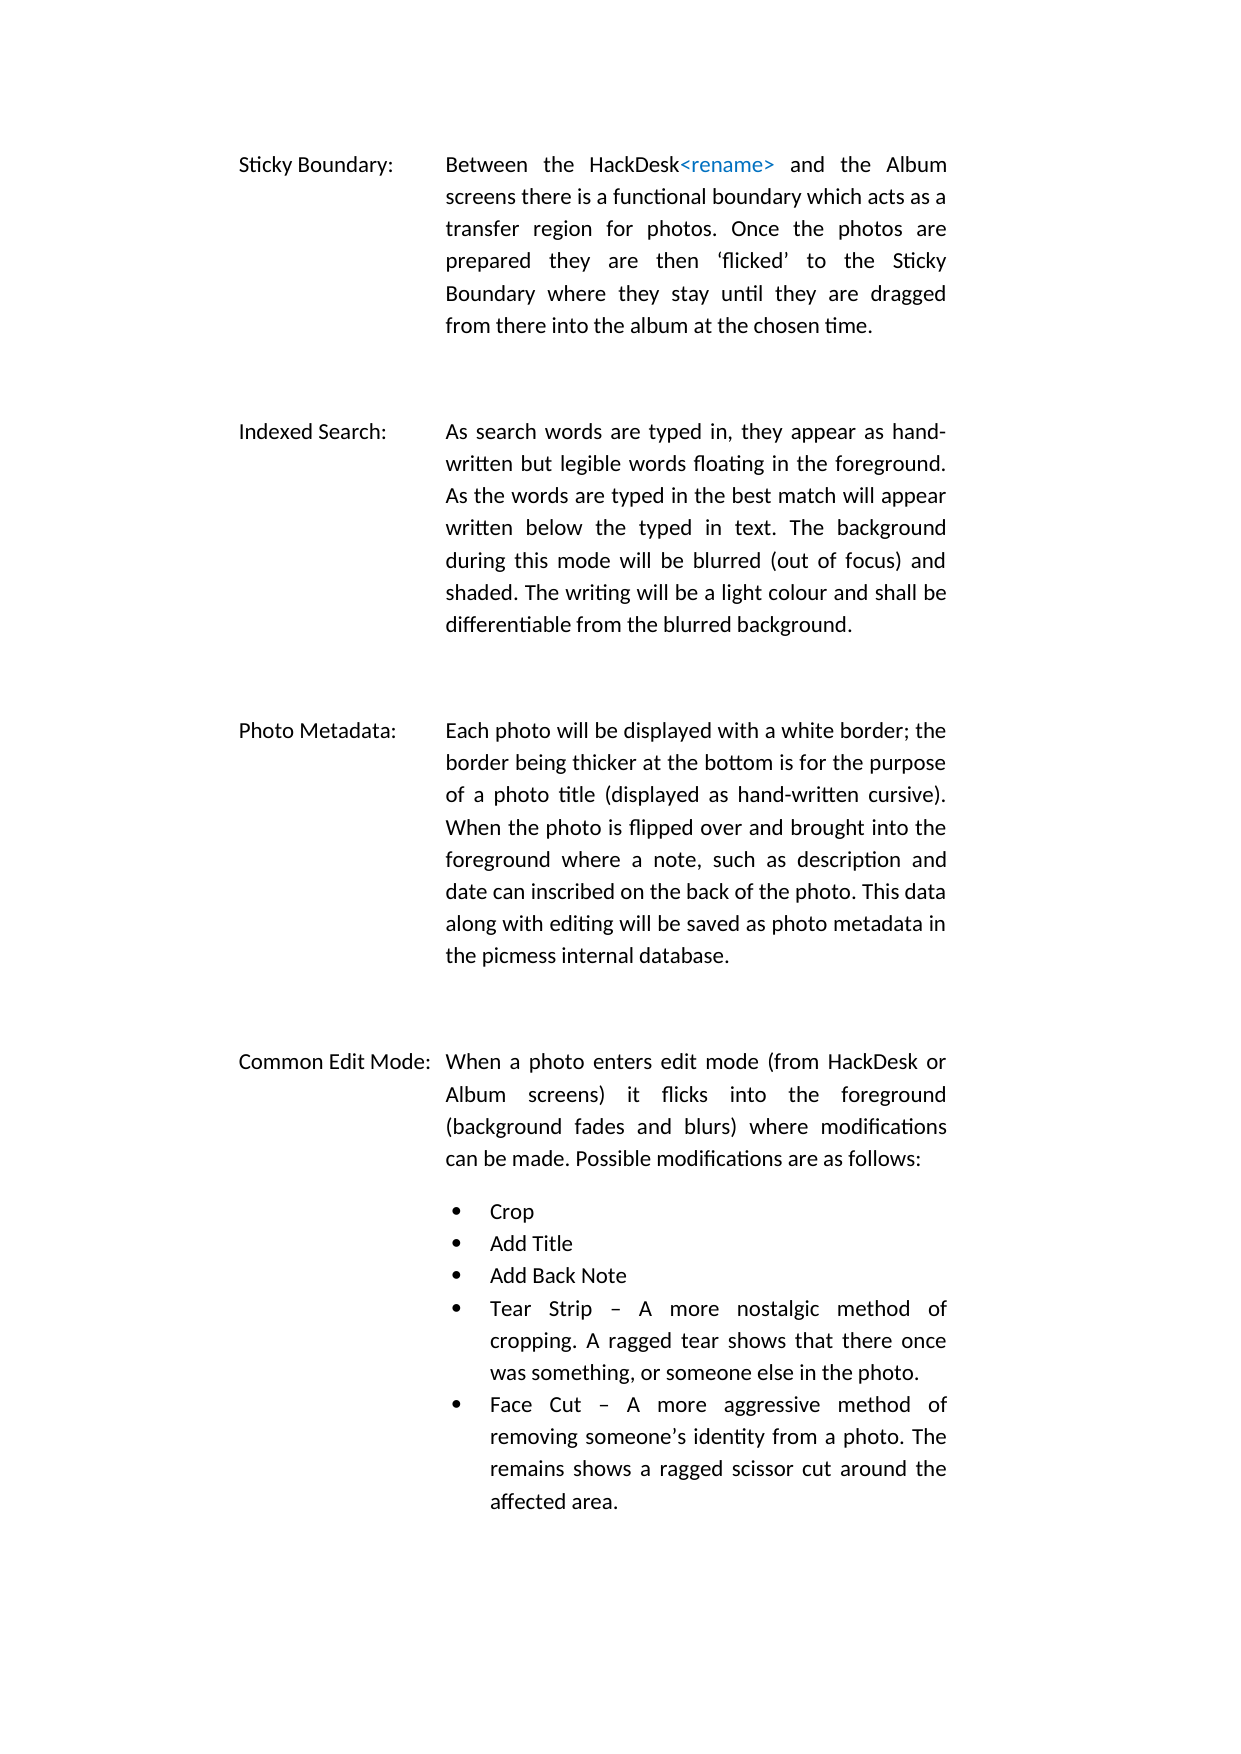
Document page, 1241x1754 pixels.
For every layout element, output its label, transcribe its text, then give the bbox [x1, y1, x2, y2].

list Face Cut – A more aggressive method of removing someone’s identity from a photo. The remains shows a ragged scissor cut around the affected area. [452, 1390, 947, 1515]
list Add Back Note [452, 1261, 947, 1289]
text Photo Metadata: Each photo will be displayed with a white border; the border being thicker at the bottom is for the purpose of a photo title (displayed as hand-written cursive). When the photo is flipped over and brought into the foreground where a note, such as description and date can inscribed on the back of the photo. This data along with editing will be saved as photo metadata in the picmess internal database. [238, 716, 947, 969]
text Sticky Boundary: Between the HackDesk<rename> and the Album screens there is a functional boundary which acts as a transfer region for photos. Once the photos are prepared they are then ‘flicked’ to the Sticky Boundary where they stay until they are dragged from there into the album at the chosen time. [238, 150, 947, 339]
text Common Edit Mode: When a photo enters edit mode (from HackDesk or Album screens) it flicks into the foreground (background fades and blurs) where modifications can be made. Possible modifications are as follows: [238, 1047, 947, 1172]
list Crop [452, 1197, 947, 1225]
list Tear Strip – A more nostalgic method of cropping. A ragged tear shows that there once was something, or someone else in the photo. [452, 1294, 947, 1386]
text Indexed Search: As search words are typed in, they appear as hand-written but legible words floating in the foreground. As the words are typed in the best match will appear written below the typed in text. The background during this mode will be blurred (out of focus) and shaded. The writing will be a light colour and shall be differentiable from the blurred background. [238, 417, 947, 638]
list Add Title [452, 1229, 947, 1257]
